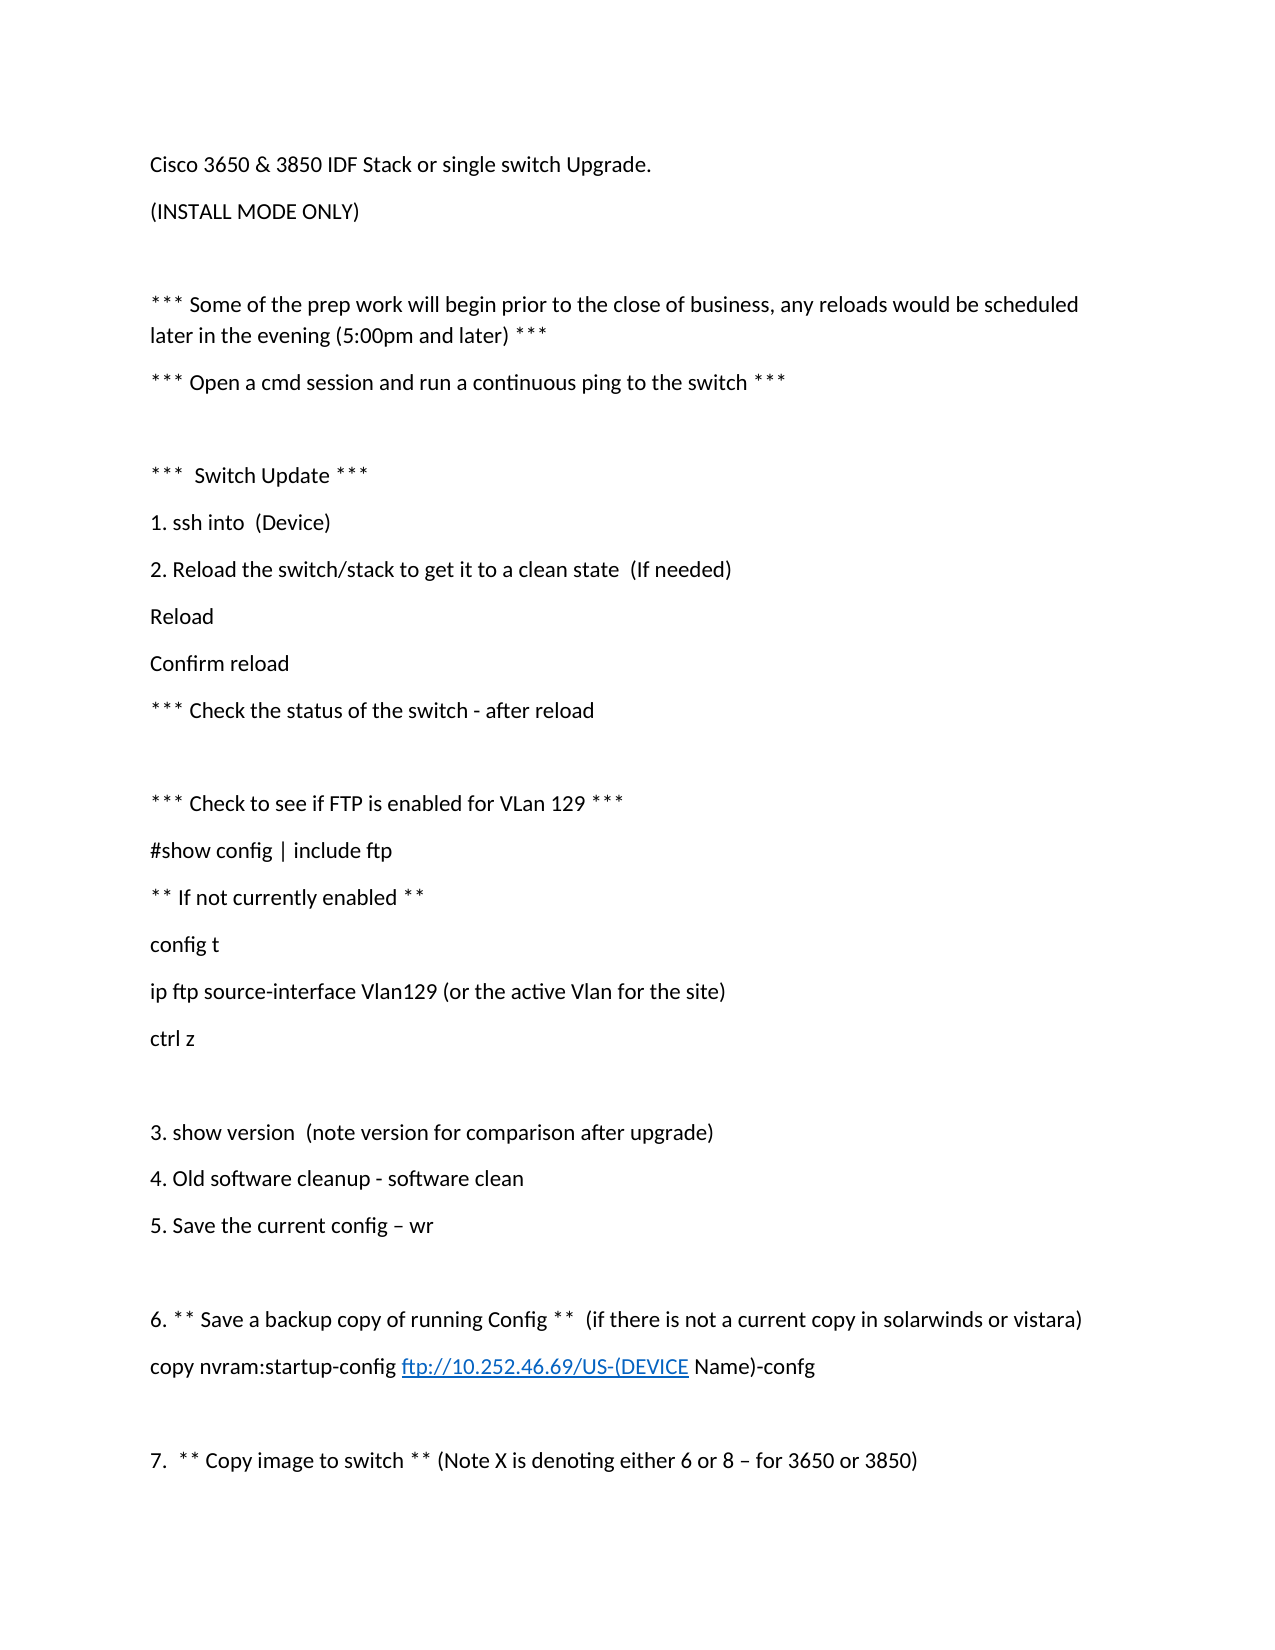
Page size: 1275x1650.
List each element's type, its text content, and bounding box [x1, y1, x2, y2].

text copy nvram:startup-config ftp://10.252.46.69/US-(DEVICE Name)-confg [150, 1352, 1125, 1380]
text Reload [150, 602, 1125, 630]
text config t [150, 930, 1125, 958]
text *** Some of the prep work will begin prior to the close of business, any reloads would be scheduled later in the evening (5:00pm and later) *** [150, 291, 1125, 349]
text *** Check to see if FTP is enabled for VLan 129 *** [150, 789, 1125, 818]
text *** Switch Update *** [150, 461, 1125, 489]
text 2. Reload the switch/stack to get it to a clean state (If needed) [150, 555, 1125, 583]
text 5. Save the current config – wr [150, 1211, 1125, 1239]
text 6. ** Save a backup copy of running Config ** (if there is not a current copy in solarwinds or vistara) [150, 1305, 1125, 1333]
text 3. show version (note version for comparison after upgrade) [150, 1118, 1125, 1146]
text *** Open a cmd session and run a continuous ping to the switch *** [150, 368, 1125, 396]
text *** Check the status of the switch - after reload [150, 696, 1125, 724]
text 4. Old software cleanup - software clean [150, 1164, 1125, 1193]
text Confirm reload [150, 649, 1125, 677]
text 7. ** Copy image to switch ** (Note X is denoting either 6 or 8 – for 3650 or 3850) [150, 1446, 1125, 1474]
text 1. ssh into (Device) [150, 508, 1125, 536]
text ip ftp source-interface Vlan129 (or the active Vlan for the site) [150, 977, 1125, 1005]
text #show config | include ftp [150, 836, 1125, 864]
text ctrl z [150, 1024, 1125, 1052]
text Cisco 3650 & 3850 IDF Stack or single switch Upgrade. [150, 150, 1125, 178]
text (INSTALL MODE ONLY) [150, 197, 1125, 225]
text ** If not currently enabled ** [150, 883, 1125, 911]
